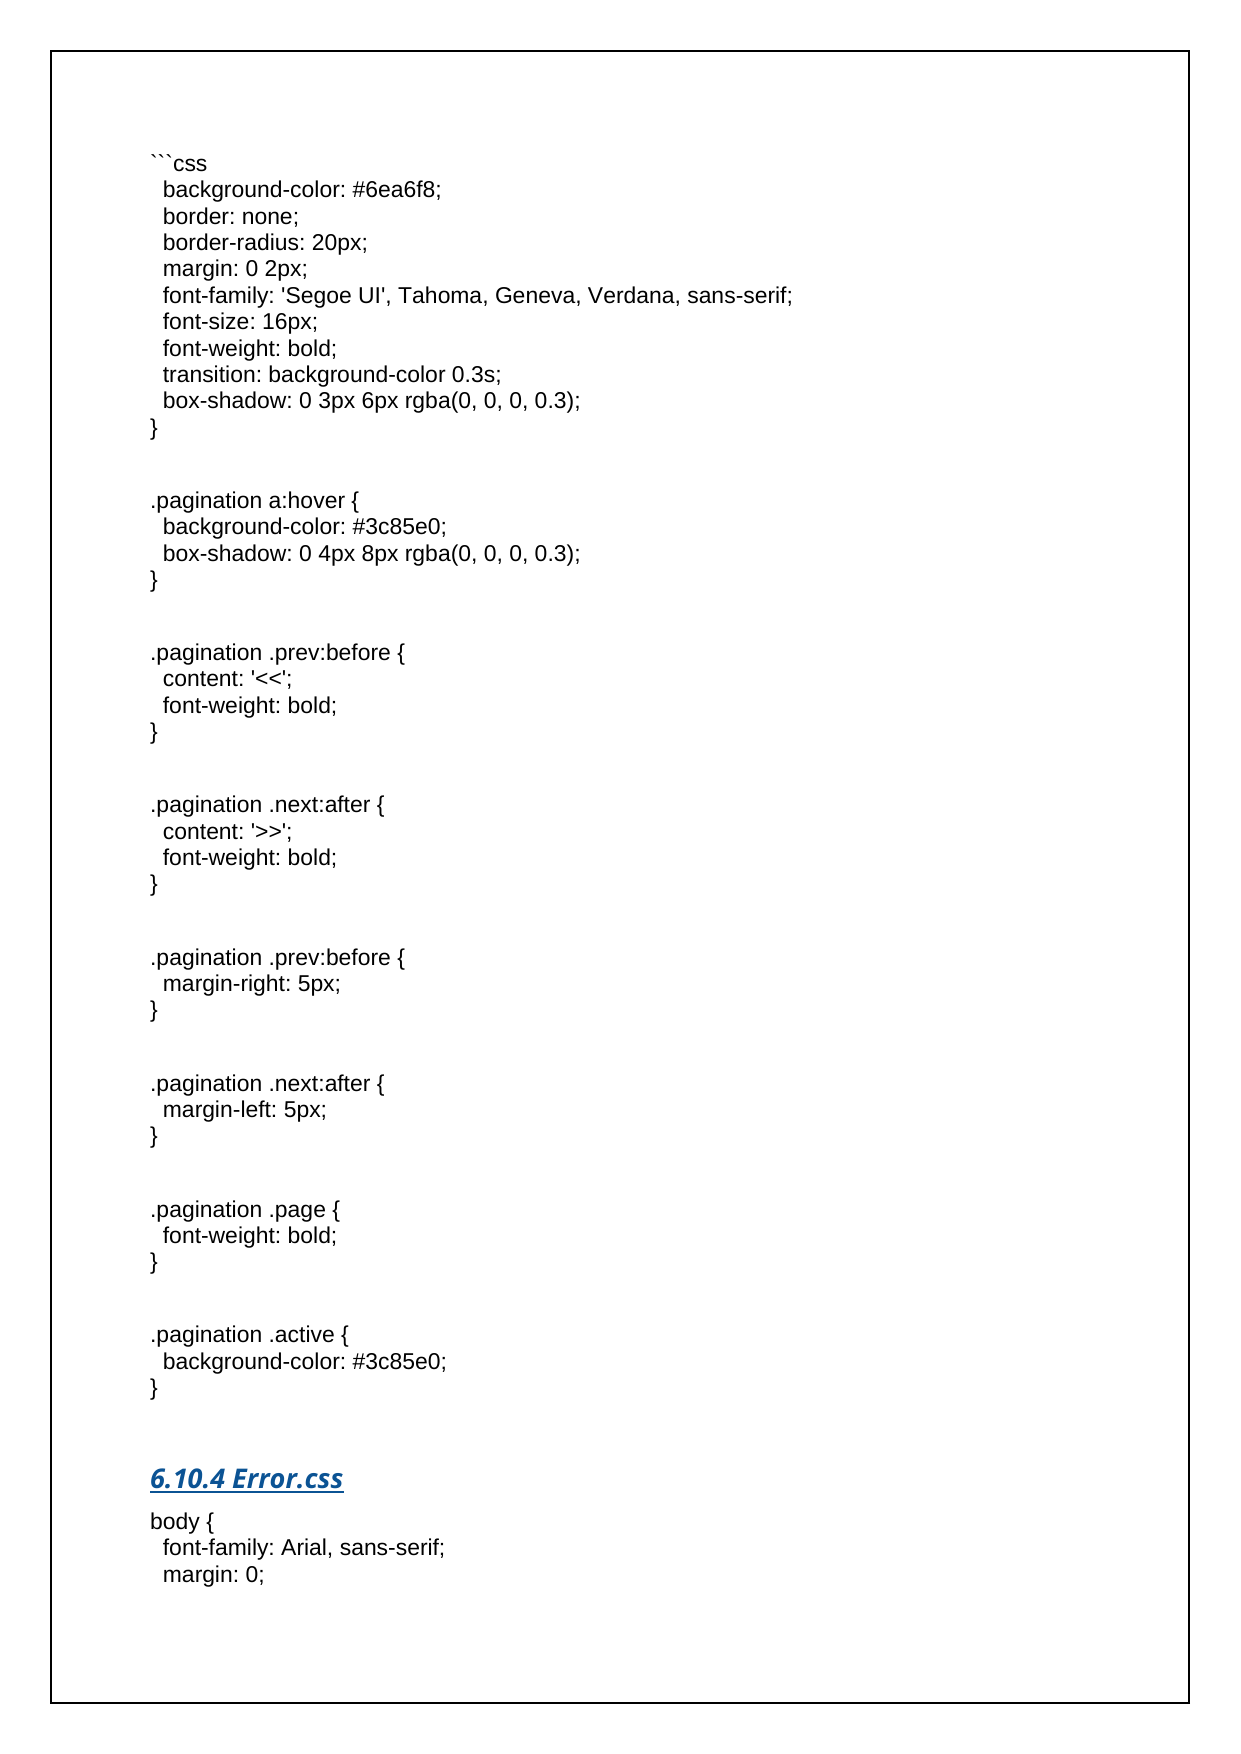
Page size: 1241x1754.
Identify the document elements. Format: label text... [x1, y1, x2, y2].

text font-family: Arial, sans-serif; [150, 1534, 1090, 1561]
text } [150, 718, 1090, 744]
text margin-left: 5px; [150, 1096, 1090, 1122]
text .pagination .next:after { [150, 1069, 1090, 1096]
text background-color: #3c85e0; [150, 1348, 1090, 1374]
text } [150, 870, 1090, 897]
text } [150, 413, 1090, 440]
text box-shadow: 0 4px 8px rgba(0, 0, 0, 0.3); [150, 539, 1090, 566]
text } [150, 1122, 1090, 1149]
text box-shadow: 0 3px 6px rgba(0, 0, 0, 0.3); [150, 387, 1090, 413]
text border: none; [150, 203, 1090, 229]
text transition: background-color 0.3s; [150, 361, 1090, 387]
text } [150, 996, 1090, 1023]
text .pagination .page { [150, 1196, 1090, 1222]
text background-color: #6ea6f8; [150, 176, 1090, 203]
text } [150, 566, 1090, 592]
text font-weight: bold; [150, 334, 1090, 361]
text .pagination .prev:before { [150, 639, 1090, 665]
text } [150, 1374, 1090, 1401]
text margin: 0; [150, 1561, 1090, 1587]
text content: '>>'; [150, 818, 1090, 844]
text .pagination .next:after { [150, 791, 1090, 818]
text font-size: 16px; [150, 308, 1090, 334]
text ```css [150, 150, 1090, 176]
text margin-right: 5px; [150, 970, 1090, 996]
text .pagination .prev:before { [150, 944, 1090, 970]
text content: '<<'; [150, 665, 1090, 692]
text margin: 0 2px; [150, 255, 1090, 282]
subtitle 6.10.4 Error.css [150, 1460, 1090, 1497]
text font-weight: bold; [150, 692, 1090, 718]
text background-color: #3c85e0; [150, 513, 1090, 539]
text .pagination a:hover { [150, 487, 1090, 513]
text } [150, 1248, 1090, 1274]
text border-radius: 20px; [150, 229, 1090, 255]
text .pagination .active { [150, 1321, 1090, 1348]
text font-weight: bold; [150, 1222, 1090, 1248]
text font-family: 'Segoe UI', Tahoma, Geneva, Verdana, sans-serif; [150, 282, 1090, 308]
text body { [150, 1508, 1090, 1534]
text font-weight: bold; [150, 844, 1090, 870]
